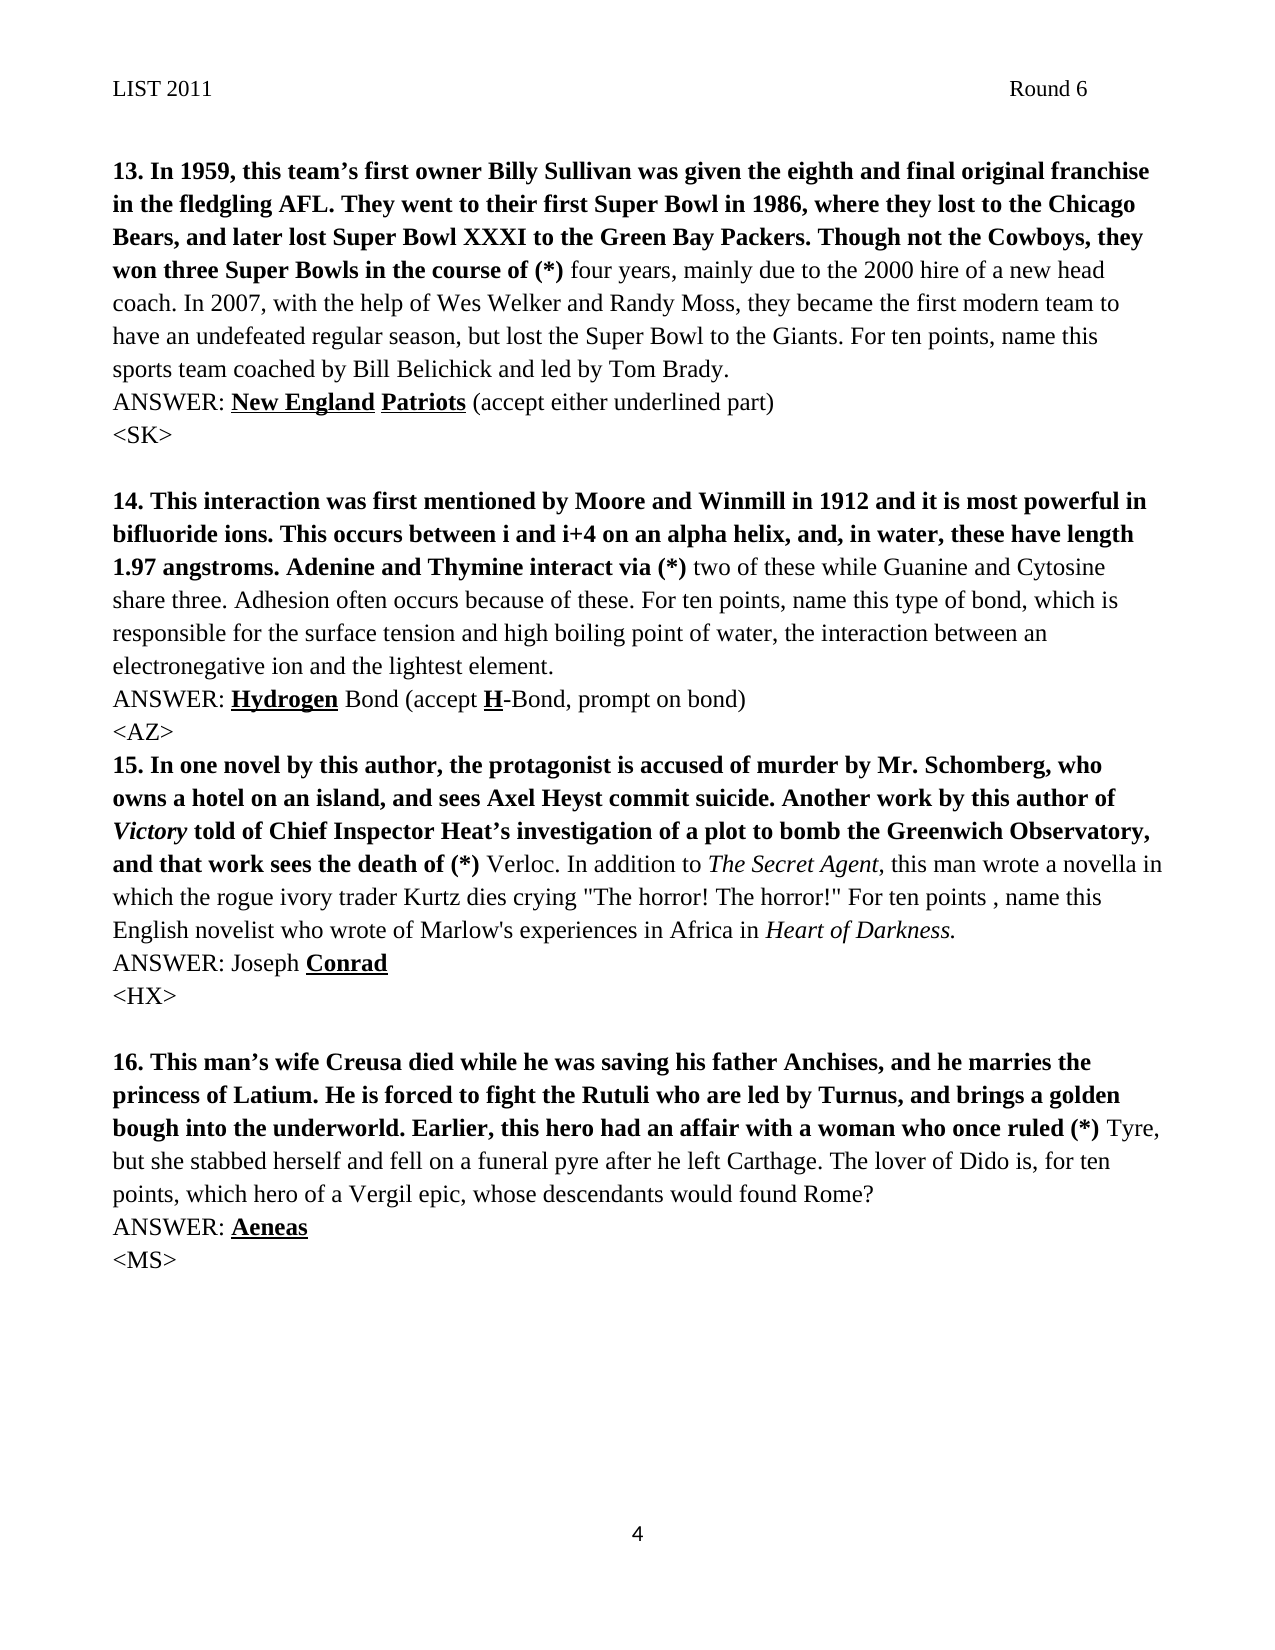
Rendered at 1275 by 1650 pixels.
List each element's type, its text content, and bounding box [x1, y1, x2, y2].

text 16. This man’s wife Creusa died while he was saving his father Anchises, and he marries the princess of Latium. He is forced to fight the Rutuli who are led by Turnus, and brings a golden bough into the underworld. Earlier, this hero had an affair with a woman who once ruled (*) Tyre, but she stabbed herself and fell on a funeral pyre after he left Carthage. The lover of Dido is, for ten points, which hero of a Vergil epic, whose descendants would found Rome? [112, 1047, 1162, 1208]
text ANSWER: New England Patriots (accept either underlined part) [112, 387, 1162, 416]
text 14. This interaction was first mentioned by Moore and Winmill in 1912 and it is most powerful in bifluoride ions. This occurs between i and i+4 on an alpha helix, and, in water, these have length 1.97 angstroms. Adenine and Thymine interact via (*) two of these while Guanine and Cytosine share three. Adhesion often occurs because of these. For ten points, name this type of bond, which is responsible for the surface tension and high boiling point of water, the interaction between an electronegative ion and the lightest element. [112, 486, 1162, 680]
text 13. In 1959, this team’s first owner Billy Sullivan was given the eighth and final original franchise in the fledgling AFL. They went to their first Super Bowl in 1986, where they lost to the Chicago Bears, and later lost Super Bowl XXXI to the Green Bay Packers. Though not the Cowboys, they won three Super Bowls in the course of (*) four years, mainly due to the 2000 hire of a new head coach. In 2007, with the help of Wes Welker and Randy Moss, they became the first modern team to have an undefeated regular season, but lost the Super Bowl to the Giants. For ten points, name this sports team coached by Bill Belichick and led by Tom Brady. [112, 156, 1162, 383]
text <MS> [112, 1245, 1162, 1274]
text ANSWER: Aeneas [112, 1212, 1162, 1241]
text 15. In one novel by this author, the protagonist is accused of murder by Mr. Schomberg, who owns a hotel on an island, and sees Axel Heyst commit suicide. Another work by this author of Victory told of Chief Inspector Heat’s investigation of a plot to bomb the Greenwich Observatory, and that work sees the death of (*) Verloc. In addition to The Secret Agent, this man wrote a novella in which the rogue ivory trader Kurtz dies crying "The horror! The horror!" For ten points , name this English novelist who wrote of Marlow's experiences in Africa in Heart of Darkness. [112, 750, 1162, 944]
text ANSWER: Hydrogen Bond (accept H-Bond, prompt on bond) [112, 684, 1162, 713]
text <AZ> [112, 717, 1162, 746]
text ANSWER: Joseph Conrad [112, 948, 1162, 977]
text <SK> [112, 420, 1162, 449]
text <HX> [112, 981, 1162, 1010]
